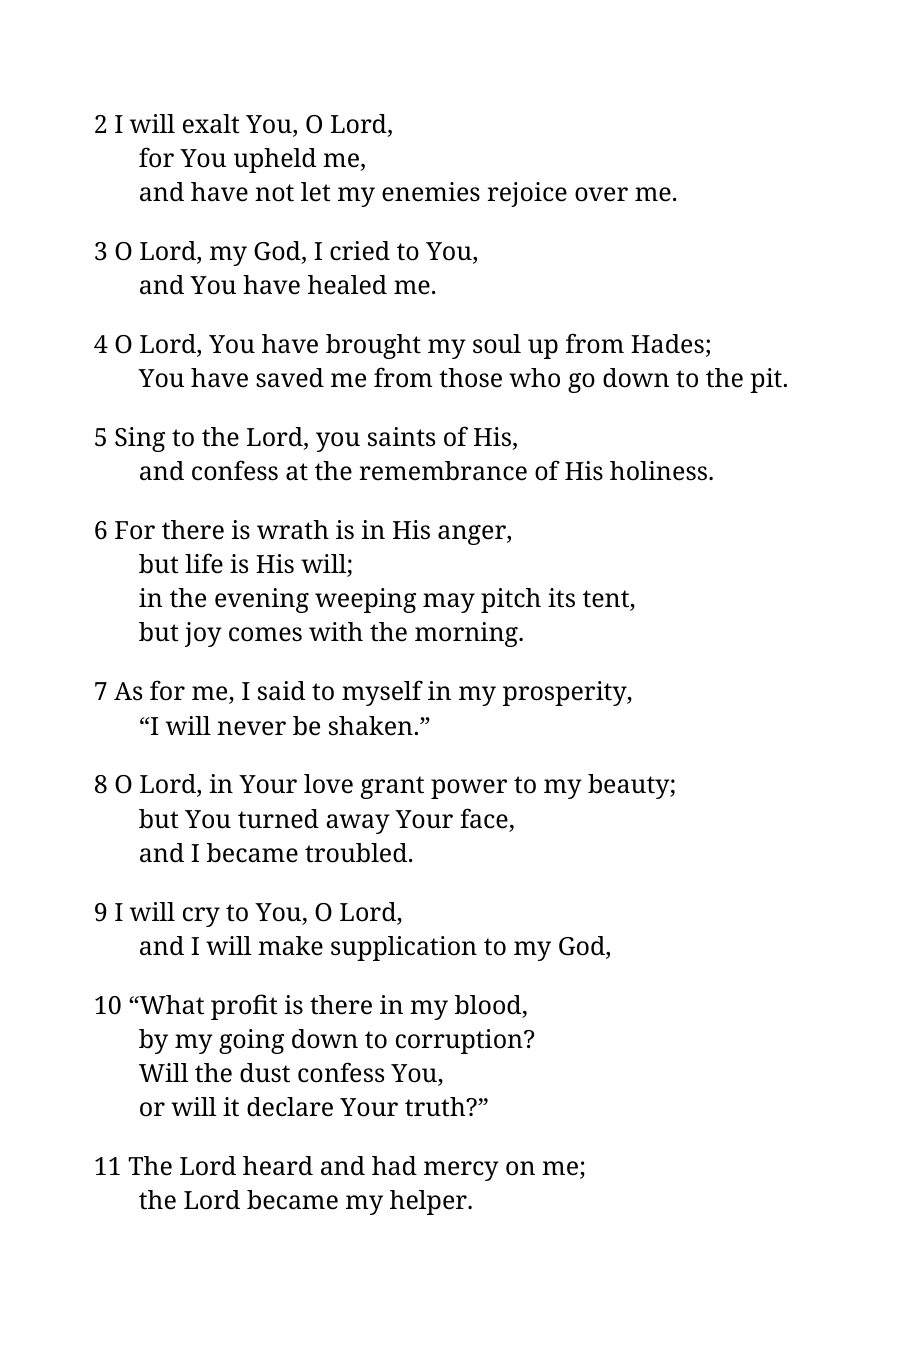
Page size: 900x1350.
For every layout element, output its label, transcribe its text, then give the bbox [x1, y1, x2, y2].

text “I will never be shaken.” [94, 708, 826, 742]
text 2 I will exalt You, O Lord, [94, 106, 826, 140]
text 11 The Lord heard and had mercy on me; [94, 1149, 826, 1183]
text but joy comes with the morning. [94, 615, 826, 649]
text and I became troubled. [94, 835, 826, 869]
text 4 O Lord, You have brought my soul up from Hades; [94, 327, 826, 361]
text Will the dust confess You, [94, 1056, 826, 1090]
text but You turned away Your face, [94, 801, 826, 835]
text or will it declare Your truth?” [94, 1090, 826, 1124]
text and I will make supplication to my God, [94, 928, 826, 962]
text You have saved me from those who go down to the pit. [94, 361, 826, 395]
text and have not let my enemies rejoice over me. [94, 174, 826, 208]
text in the evening weeping may pitch its tent, [94, 581, 826, 615]
text 3 O Lord, my God, I cried to You, [94, 233, 826, 267]
text 6 For there is wrath is in His anger, [94, 513, 826, 547]
text 7 As for me, I said to myself in my prosperity, [94, 674, 826, 708]
text 5 Sing to the Lord, you saints of His, [94, 420, 826, 454]
text for You upheld me, [94, 140, 826, 174]
text and You have healed me. [94, 267, 826, 302]
text the Lord became my helper. [94, 1183, 826, 1217]
text and confess at the remembrance of His holiness. [94, 454, 826, 488]
text by my going down to corruption? [94, 1022, 826, 1056]
text but life is His will; [94, 547, 826, 581]
text 9 I will cry to You, O Lord, [94, 894, 826, 928]
text 10 “What profit is there in my blood, [94, 987, 826, 1022]
text 8 O Lord, in Your love grant power to my beauty; [94, 767, 826, 801]
